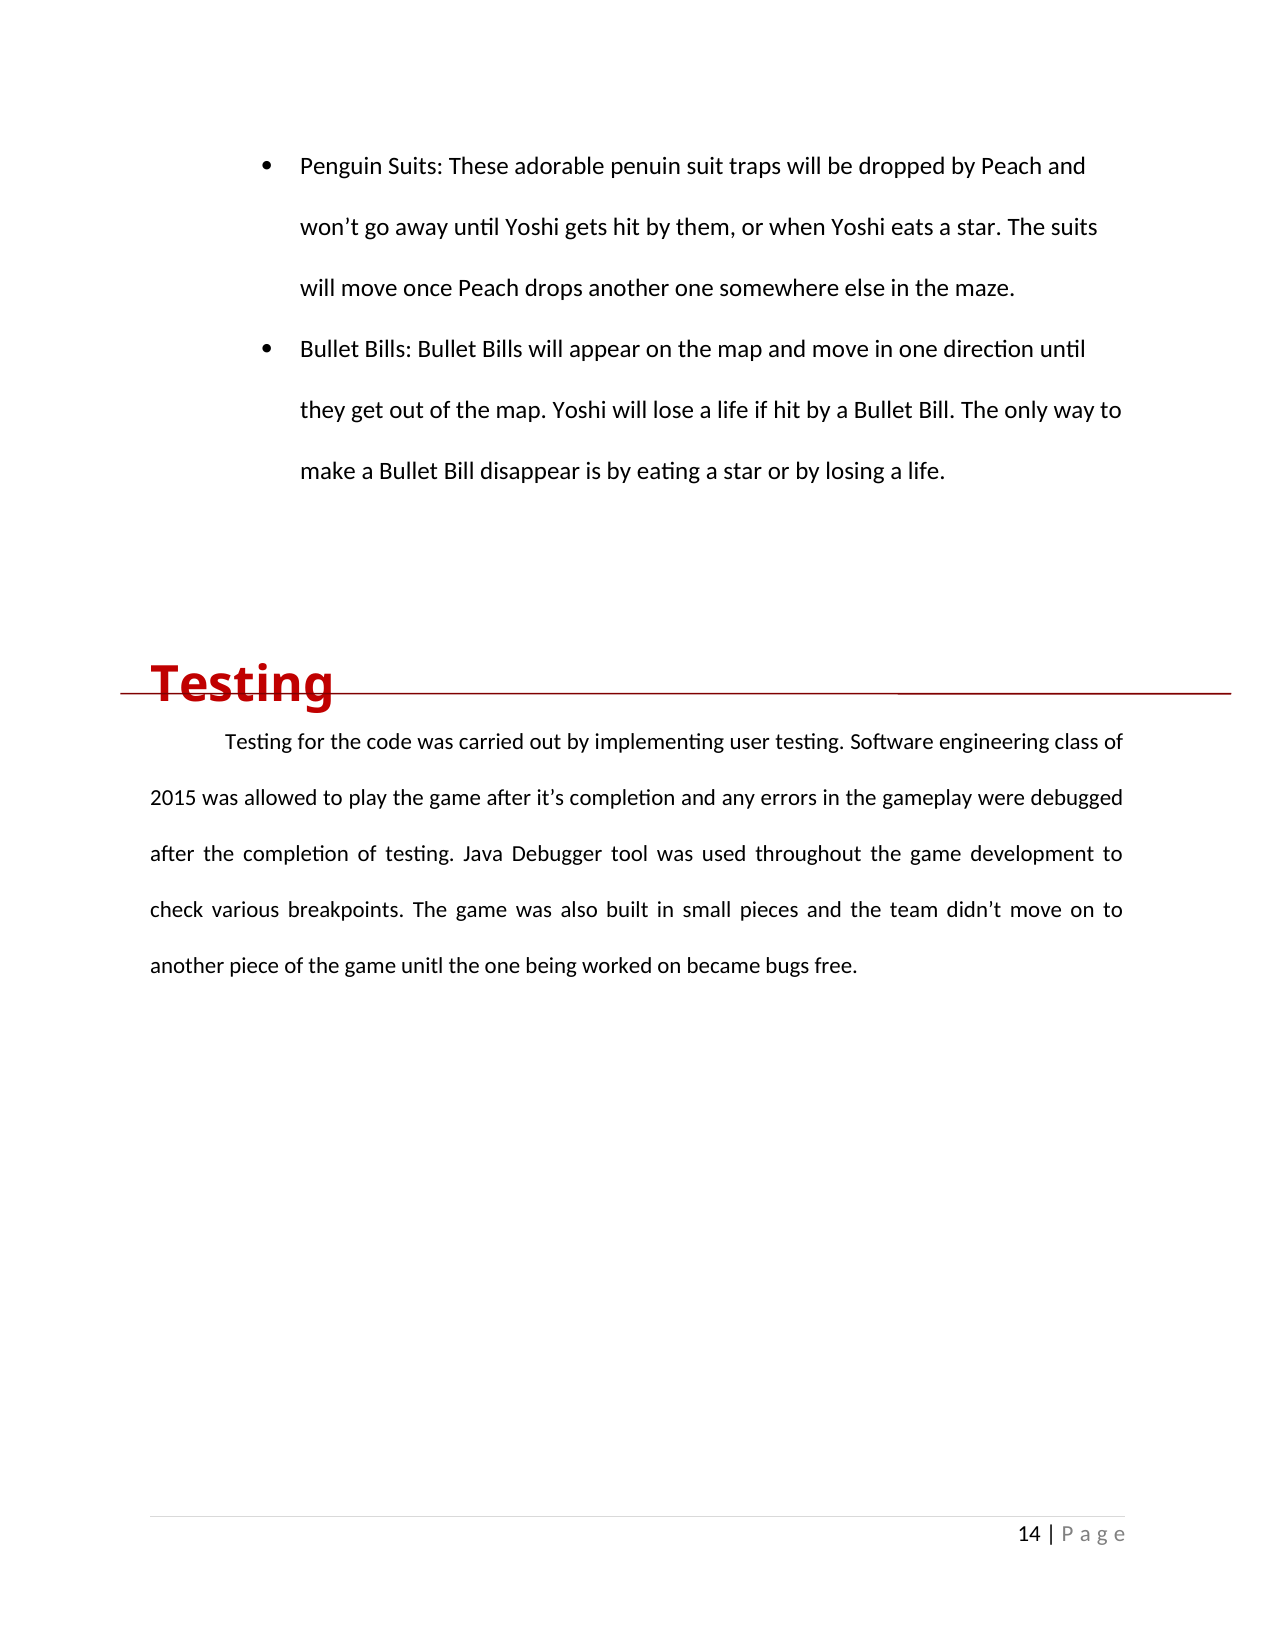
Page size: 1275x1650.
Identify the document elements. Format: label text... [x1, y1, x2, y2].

subtitle Testing [150, 695, 1125, 717]
list Bullet Bills: Bullet Bills will appear on the map and move in one direction until they get out of the map. Yoshi will lose a life if hit by a Bullet Bill. The only way to make a Bullet Bill disappear is by eating a star or by losing a life. [262, 333, 1125, 486]
subtitle Testing [150, 648, 1125, 692]
text Testing for the code was carried out by implementing user testing. Software engineering class of 2015 was allowed to play the game after it’s completion and any errors in the gameplay were debugged after the completion of testing. Java Debugger tool was used throughout the game development to check various breakpoints. The game was also built in small pieces and the team didn’t move on to another piece of the game unitl the one being worked on became bugs free. [150, 727, 1125, 979]
list Penguin Suits: These adorable penuin suit traps will be dropped by Peach and won’t go away until Yoshi gets hit by them, or when Yoshi eats a star. The suits will move once Peach drops another one somewhere else in the maze. [262, 150, 1125, 303]
